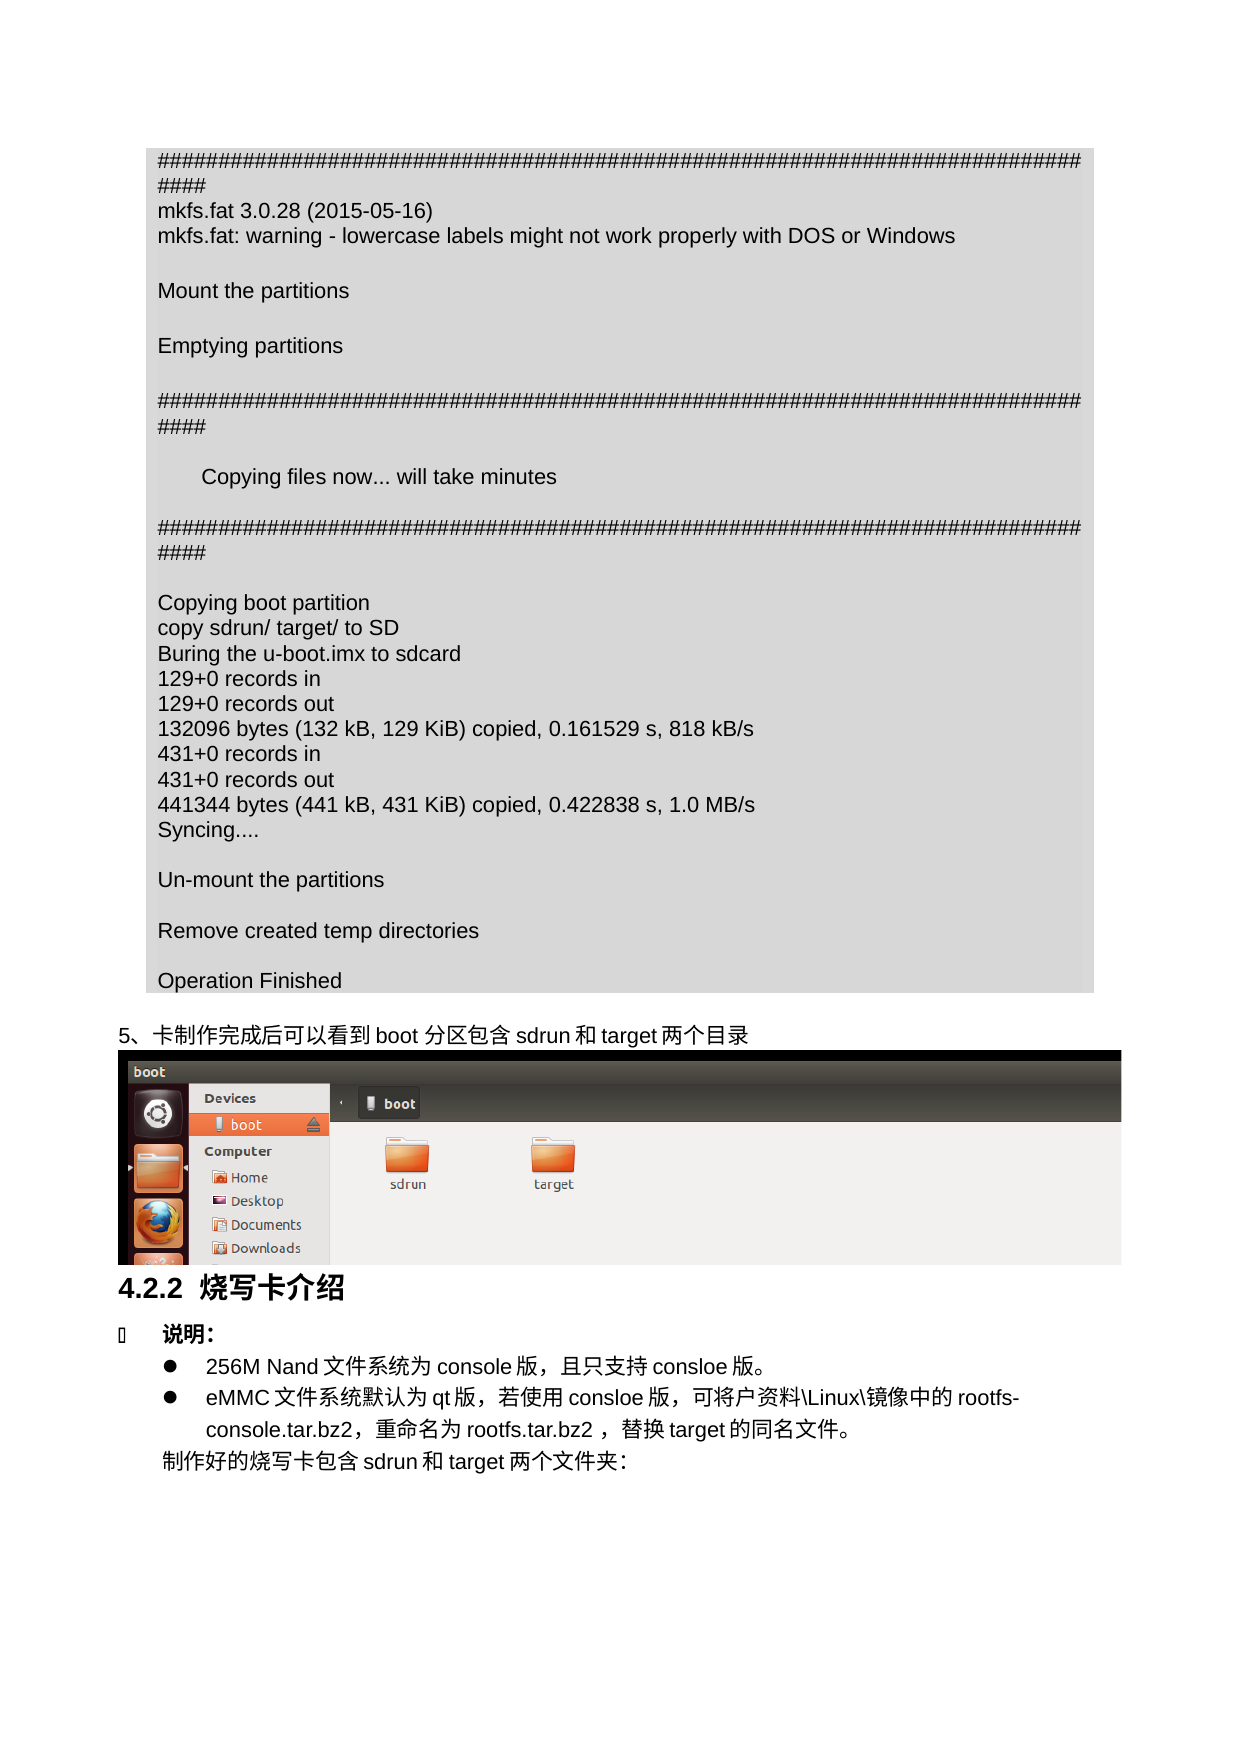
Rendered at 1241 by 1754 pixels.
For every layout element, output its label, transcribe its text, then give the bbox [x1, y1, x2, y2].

picture [118, 1050, 1122, 1265]
list eMMC文件系统默认为qt版，若使用consloe版，可将户资料\Linux\镜像中的rootfs-console.tar.bz2，重命名为rootfs.tar.bz2 ，替换target的同名文件。 [162, 1380, 1122, 1444]
text 制作好的烧写卡包含sdrun和target两个文件夹： [118, 1444, 1122, 1475]
list 256M Nand文件系统为console版，且只支持consloe版。 [162, 1349, 1122, 1380]
subtitle 4.2.2 烧写卡介绍 [118, 1265, 1122, 1307]
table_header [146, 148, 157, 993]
list 说明： [118, 1317, 1122, 1349]
text 5、卡制作完成后可以看到boot 分区包含sdrun和target两个目录 [118, 1018, 1122, 1050]
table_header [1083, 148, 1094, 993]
